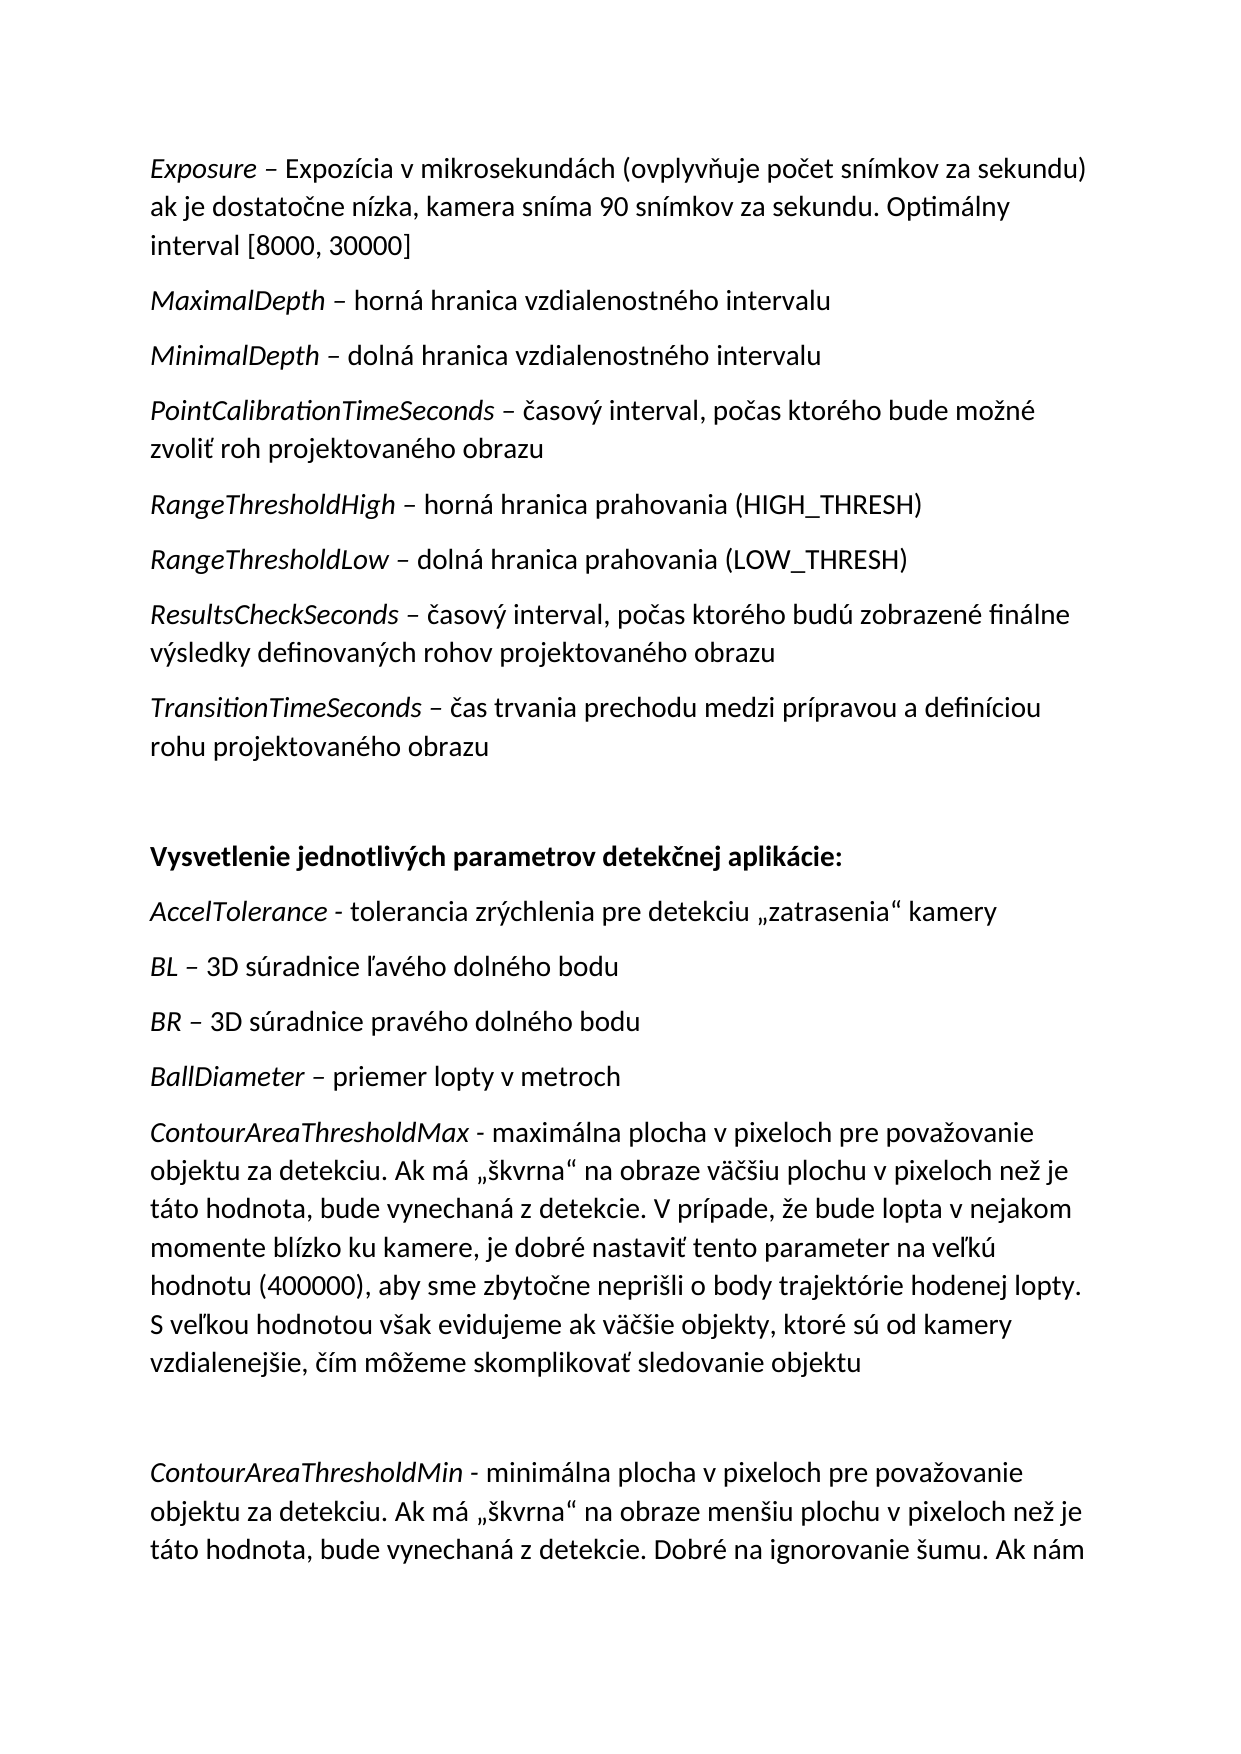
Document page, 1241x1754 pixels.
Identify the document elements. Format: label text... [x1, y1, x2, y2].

text PointCalibrationTimeSeconds – časový interval, počas ktorého bude možné zvoliť roh projektovaného obrazu [150, 392, 1090, 466]
text MaximalDepth – horná hranica vzdialenostného intervalu [150, 282, 1090, 318]
text BL – 3D súradnice ľavého dolného bodu [150, 948, 1090, 984]
text RangeThresholdHigh – horná hranica prahovania (HIGH_THRESH) [150, 486, 1090, 521]
text AccelTolerance - tolerancia zrýchlenia pre detekciu „zatrasenia“ kamery [150, 893, 1090, 929]
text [150, 1454, 1090, 1567]
text MinimalDepth – dolná hranica vzdialenostného intervalu [150, 337, 1090, 373]
text BR – 3D súradnice pravého dolného bodu [150, 1003, 1090, 1039]
text ContourAreaThresholdMax - maximálna plocha v pixeloch pre považovanie objektu za detekciu. Ak má „škvrna“ na obraze väčšiu plochu v pixeloch než je táto hodnota, bude vynechaná z detekcie. V prípade, že bude lopta v nejakom momente blízko ku kamere, je dobré nastaviť tento parameter na veľkú hodnotu (400000), aby sme zbytočne neprišli o body trajektórie hodenej lopty. S veľkou hodnotou však evidujeme ak väčšie objekty, ktoré sú od kamery vzdialenejšie, čím môžeme skomplikovať sledovanie objektu [150, 1114, 1090, 1380]
text RangeThresholdLow – dolná hranica prahovania (LOW_THRESH) [150, 541, 1090, 576]
text TransitionTimeSeconds – čas trvania prechodu medzi prípravou a definíciou rohu projektovaného obrazu [150, 689, 1090, 763]
text Exposure – Expozícia v mikrosekundách (ovplyvňuje počet snímkov za sekundu) ak je dostatočne nízka, kamera sníma 90 snímkov za sekundu. Optimálny interval [8000, 30000] [150, 150, 1090, 262]
text BallDiameter – priemer lopty v metroch [150, 1058, 1090, 1094]
text ResultsCheckSeconds – časový interval, počas ktorého budú zobrazené finálne výsledky definovaných rohov projektovaného obrazu [150, 596, 1090, 670]
text Vysvetlenie jednotlivých parametrov detekčnej aplikácie: [150, 838, 1090, 874]
